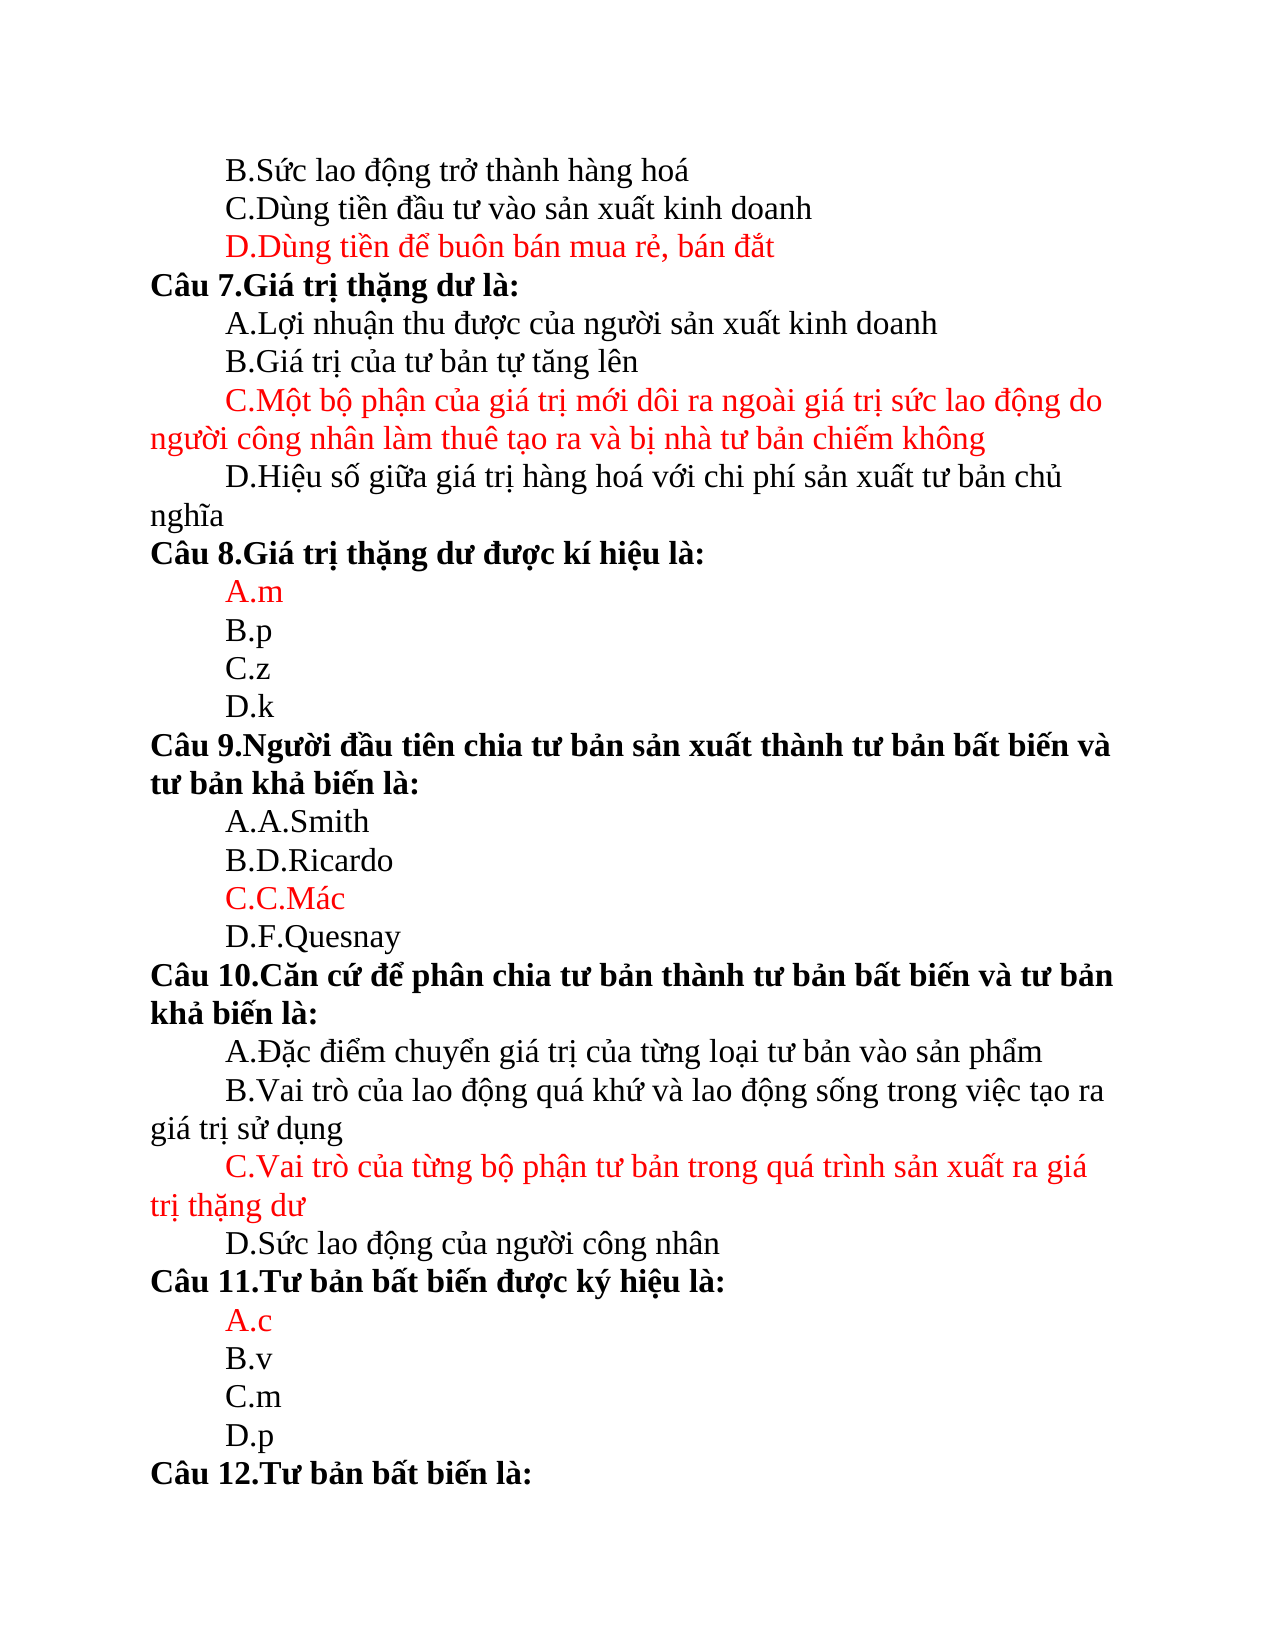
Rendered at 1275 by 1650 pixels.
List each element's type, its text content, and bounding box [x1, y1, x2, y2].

text Câu 9.Người đầu tiên chia tư bản sản xuất thành tư bản bất biến và tư bản khả biến là: [150, 725, 1125, 802]
text C.z [150, 648, 1125, 687]
text B.D.Ricardo [150, 840, 1125, 878]
text B.Vai trò của lao động quá khứ và lao động sống trong việc tạo ra giá trị sử dụng [150, 1070, 1125, 1147]
text A.Lợi nhuận thu được của người sản xuất kinh doanh [150, 303, 1125, 342]
text D.k [150, 687, 1125, 725]
text B.v [150, 1338, 1125, 1377]
text A.Đặc điểm chuyển giá trị của từng loại tư bản vào sản phẩm [150, 1032, 1125, 1070]
text C.C.Mác [150, 878, 1125, 917]
text C.Vai trò của từng bộ phận tư bản trong quá trình sản xuất ra giá trị thặng dư [150, 1147, 1125, 1223]
text Câu 12.Tư bản bất biến là: [150, 1453, 1125, 1492]
text B.Giá trị của tư bản tự tăng lên [150, 342, 1125, 380]
text C.Dùng tiền đầu tư vào sản xuất kinh doanh [150, 188, 1125, 227]
text Câu 11.Tư bản bất biến được ký hiệu là: [150, 1262, 1125, 1300]
text D.Hiệu số giữa giá trị hàng hoá với chi phí sản xuất tư bản chủ nghĩa [150, 457, 1125, 533]
text D.Dùng tiền để buôn bán mua rẻ, bán đắt [150, 227, 1125, 265]
text D.F.Quesnay [150, 917, 1125, 955]
text A.m [150, 572, 1125, 610]
text B.Sức lao động trở thành hàng hoá [150, 150, 1125, 188]
text A.c [150, 1300, 1125, 1338]
text Câu 8.Giá trị thặng dư được kí hiệu là: [150, 533, 1125, 572]
text B.p [150, 610, 1125, 648]
text A.A.Smith [150, 802, 1125, 840]
text C.Một bộ phận của giá trị mới dôi ra ngoài giá trị sức lao động do người công nhân làm thuê tạo ra và bị nhà tư bản chiếm không [150, 380, 1125, 457]
text C.m [150, 1377, 1125, 1415]
text D.p [150, 1415, 1125, 1453]
text Câu 10.Căn cứ để phân chia tư bản thành tư bản bất biến và tư bản khả biến là: [150, 955, 1125, 1032]
text D.Sức lao động của người công nhân [150, 1223, 1125, 1262]
text Câu 7.Giá trị thặng dư là: [150, 265, 1125, 303]
